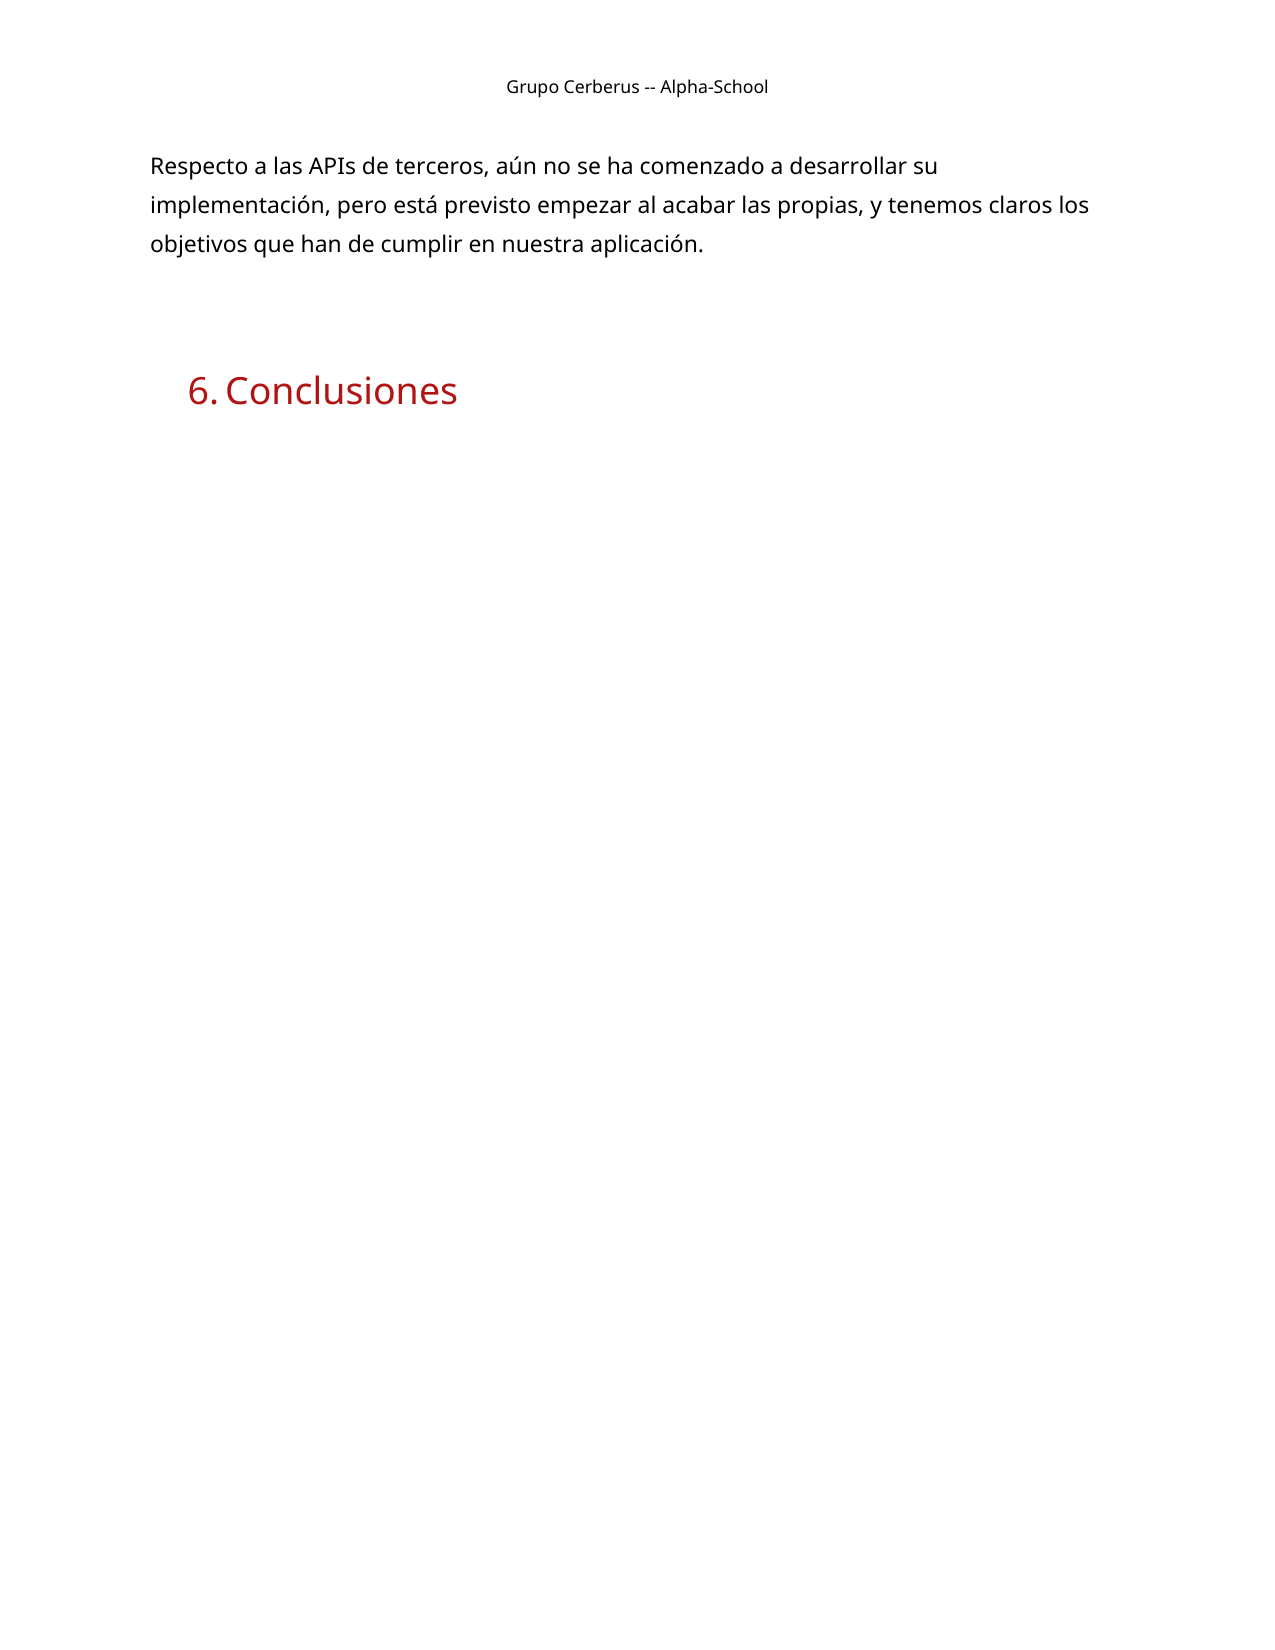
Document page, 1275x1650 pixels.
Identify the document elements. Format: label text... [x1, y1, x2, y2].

text Respecto a las APIs de terceros, aún no se ha comenzado a desarrollar su implementación, pero está previsto empezar al acabar las propias, y tenemos claros los objetivos que han de cumplir en nuestra aplicación. [150, 150, 1125, 259]
subtitle Conclusiones [187, 364, 1125, 416]
